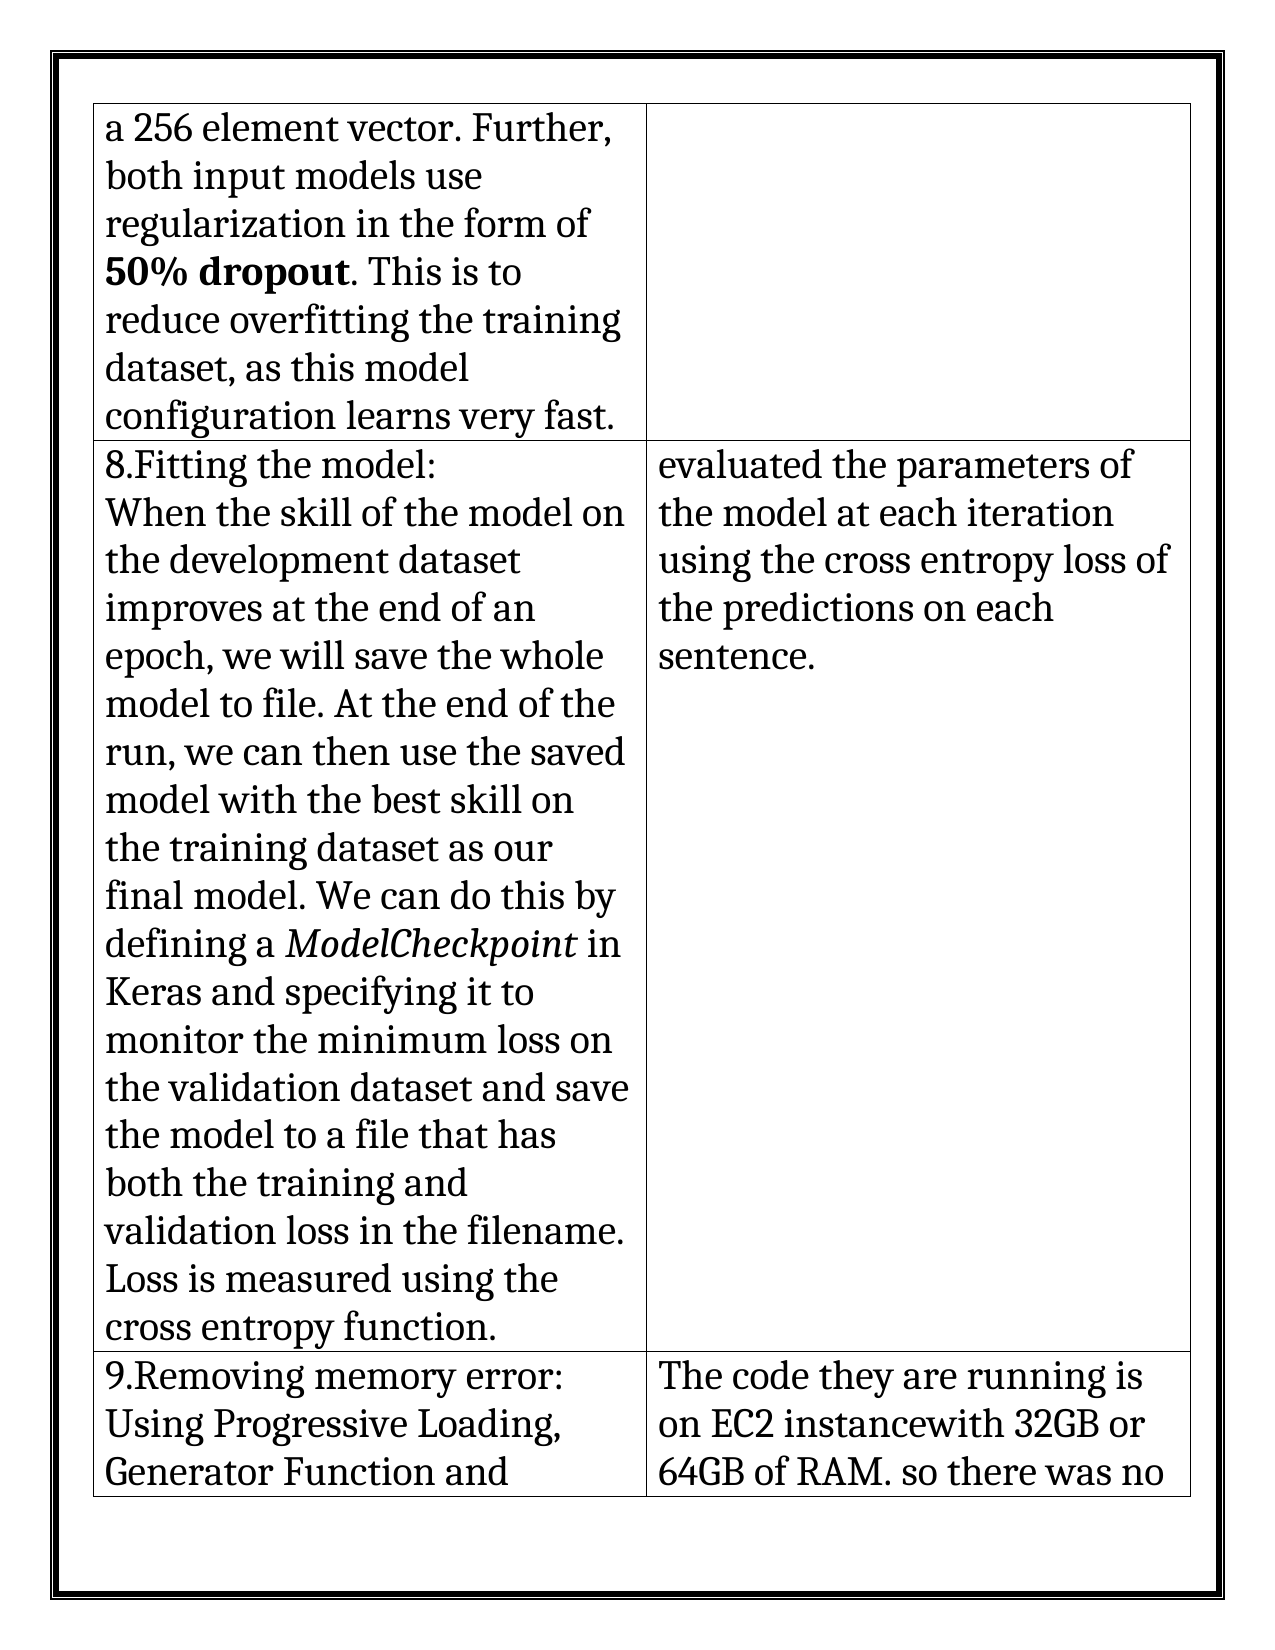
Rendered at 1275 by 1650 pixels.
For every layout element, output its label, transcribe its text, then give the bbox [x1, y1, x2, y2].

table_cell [647, 1352, 1190, 1496]
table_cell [647, 104, 1190, 439]
table_cell 8.Fitting the model: When the skill of the model on the development dataset improves at the end of an epoch, we will save the whole model to file. At the end of the run, we can then use the saved model with the best skill on the training dataset as our final model. We can do this by defining a ModelCheckpoint in Keras and specifying it to monitor the minimum loss on the validation dataset and save the model to a file that has both the training and validation loss in the filename. Loss is measured using the cross entropy function. [94, 441, 646, 1351]
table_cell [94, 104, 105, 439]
table_cell evaluated the parameters of the model at each iteration using the cross entropy loss of the predictions on each sentence. [647, 441, 1190, 1351]
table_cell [94, 1352, 646, 1496]
